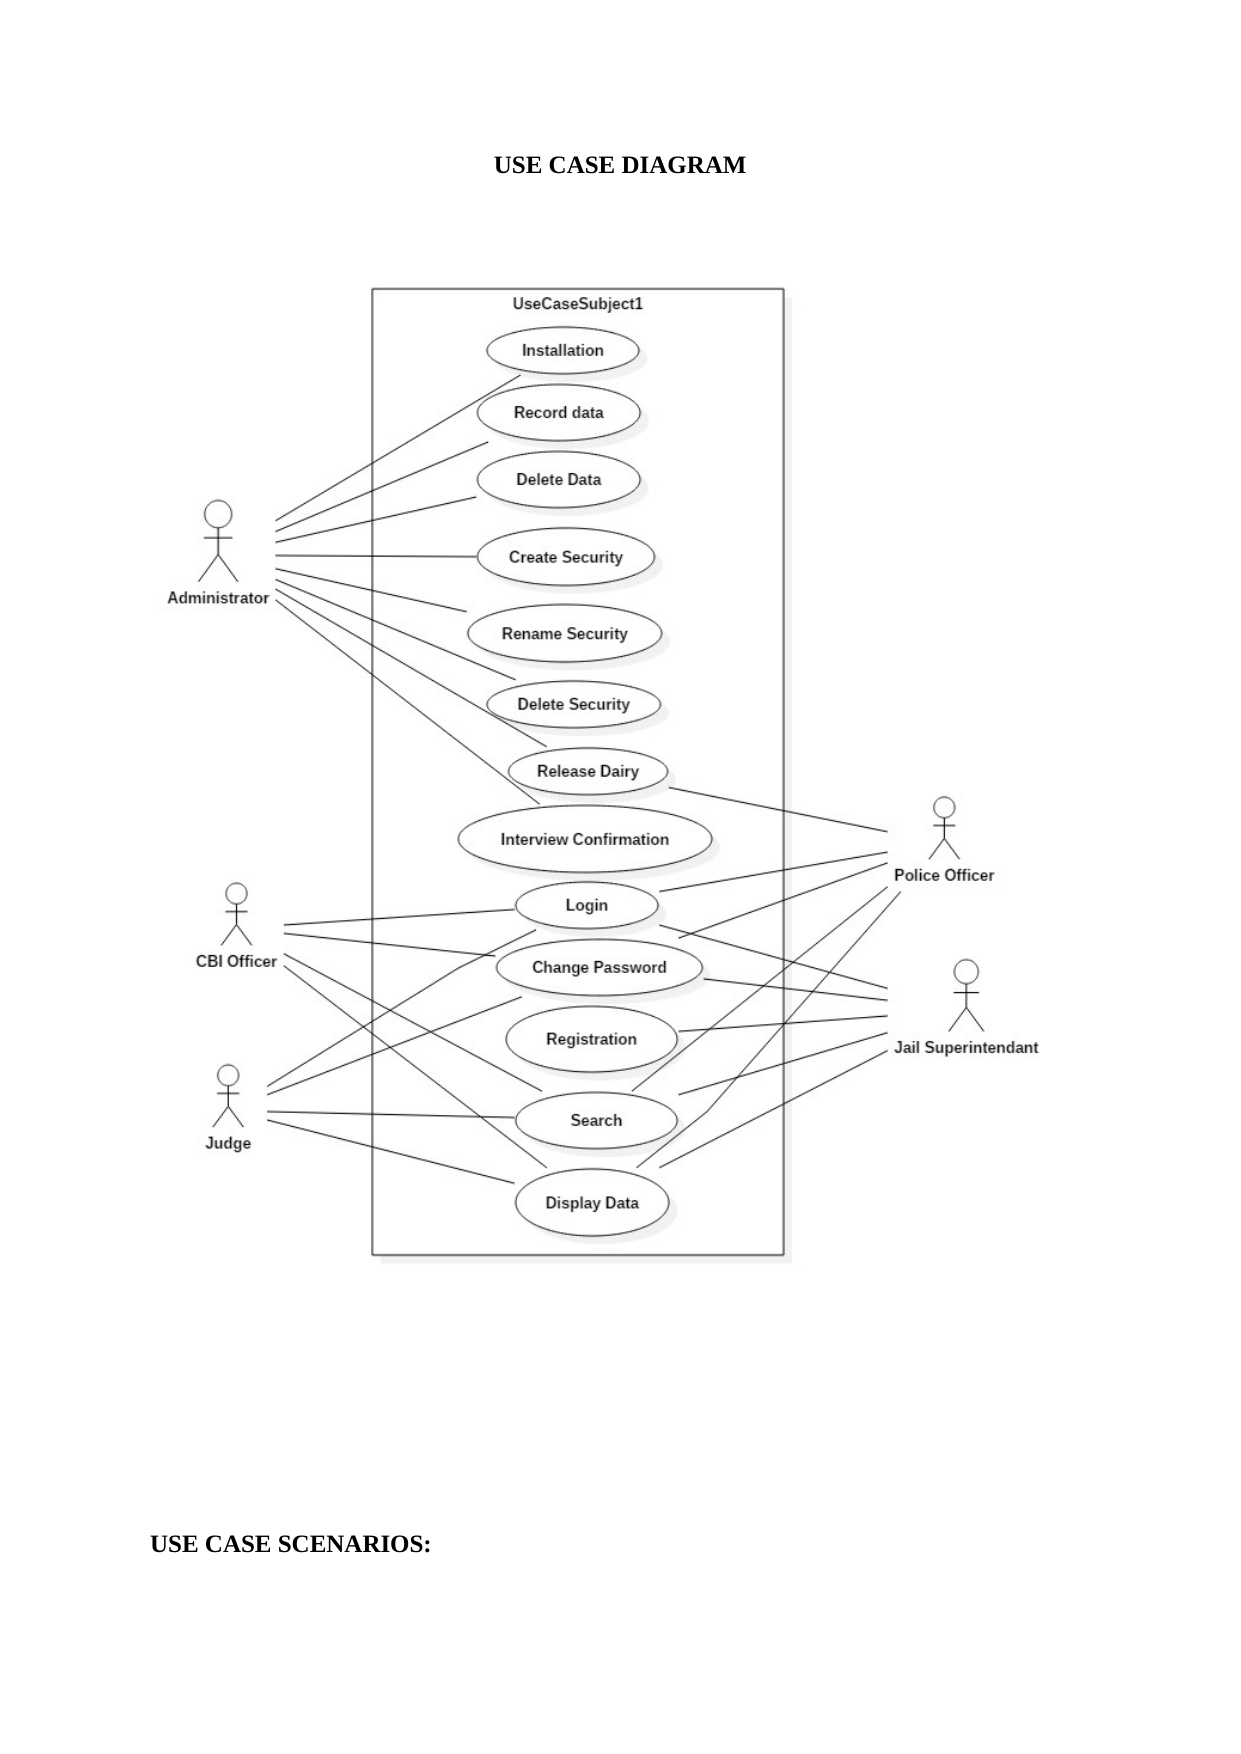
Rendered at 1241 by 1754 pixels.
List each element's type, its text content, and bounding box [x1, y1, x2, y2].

text USE CASE DIAGRAM [150, 150, 1090, 179]
text USE CASE SCENARIOS: [150, 1529, 1090, 1558]
picture [150, 277, 1091, 1303]
